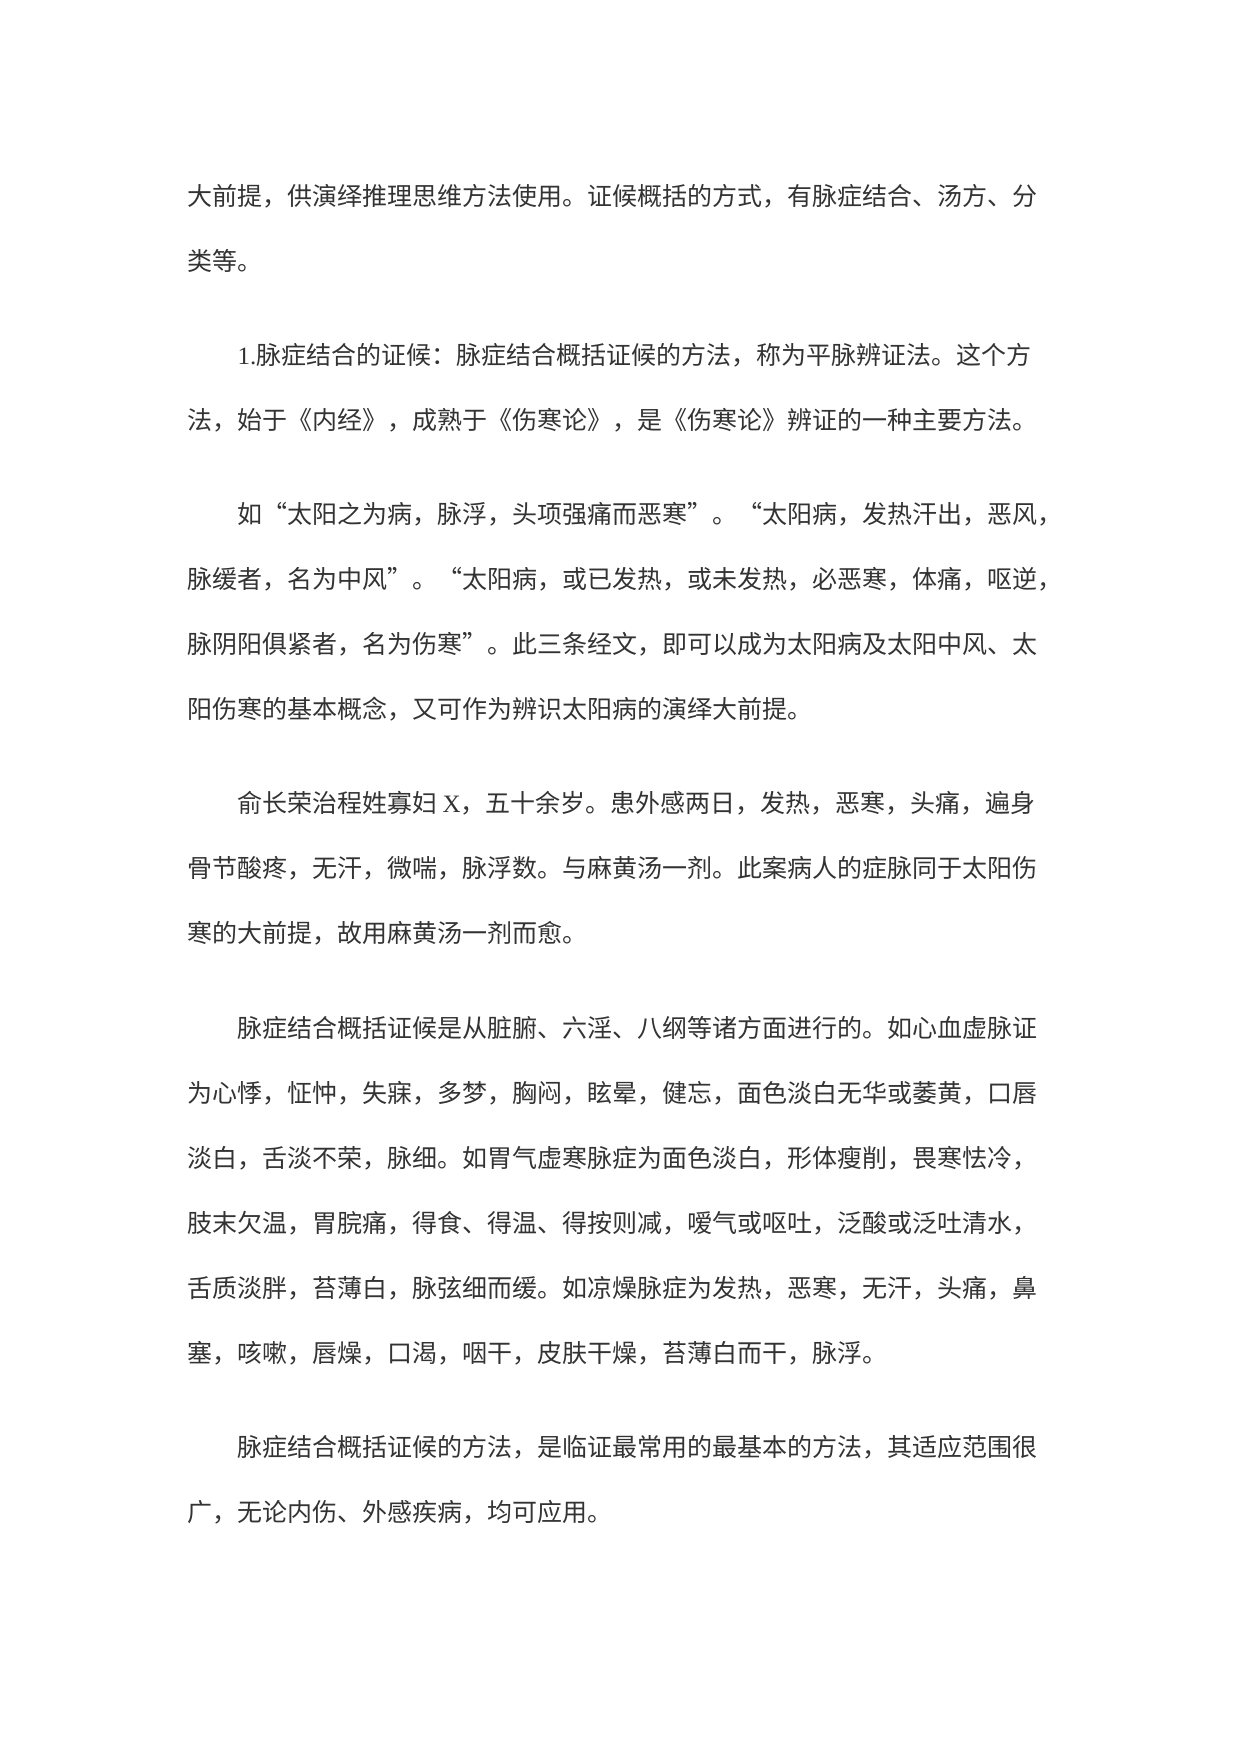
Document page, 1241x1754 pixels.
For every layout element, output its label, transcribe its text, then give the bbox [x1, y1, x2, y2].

text 脉症结合概括证候是从脏腑、六淫、八纲等诸方面进行的。如心血虚脉证为心悸，怔忡，失寐，多梦，胸闷，眩晕，健忘，面色淡白无华或萎黄，口唇淡白，舌淡不荣，脉细。如胃气虚寒脉症为面色淡白，形体瘦削，畏寒怯冷，肢末欠温，胃脘痛，得食、得温、得按则减，嗳气或呕吐，泛酸或泛吐清水，舌质淡胖，苔薄白，脉弦细而缓。如凉燥脉症为发热，恶寒，无汗，头痛，鼻塞，咳嗽，唇燥，口渴，咽干，皮肤干燥，苔薄白而干，脉浮。 [187, 994, 1053, 1384]
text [187, 162, 1053, 292]
text 1.脉症结合的证候：脉症结合概括证候的方法，称为平脉辨证法。这个方法，始于《内经》，成熟于《伤寒论》，是《伤寒论》辨证的一种主要方法。 [187, 321, 1053, 451]
text 如“太阳之为病，脉浮，头项强痛而恶寒”。“太阳病，发热汗出，恶风，脉缓者，名为中风”。“太阳病，或已发热，或未发热，必恶寒，体痛，呕逆，脉阴阳俱紧者，名为伤寒”。此三条经文，即可以成为太阳病及太阳中风、太阳伤寒的基本概念，又可作为辨识太阳病的演绎大前提。 [187, 480, 1053, 740]
text 俞长荣治程姓寡妇X，五十余岁。患外感两日，发热，恶寒，头痛，遍身骨节酸疼，无汗，微喘，脉浮数。与麻黄汤一剂。此案病人的症脉同于太阳伤寒的大前提，故用麻黄汤一剂而愈。 [187, 769, 1053, 964]
text 脉症结合概括证候的方法，是临证最常用的最基本的方法，其适应范围很广，无论内伤、外感疾病，均可应用。 [187, 1413, 1053, 1543]
